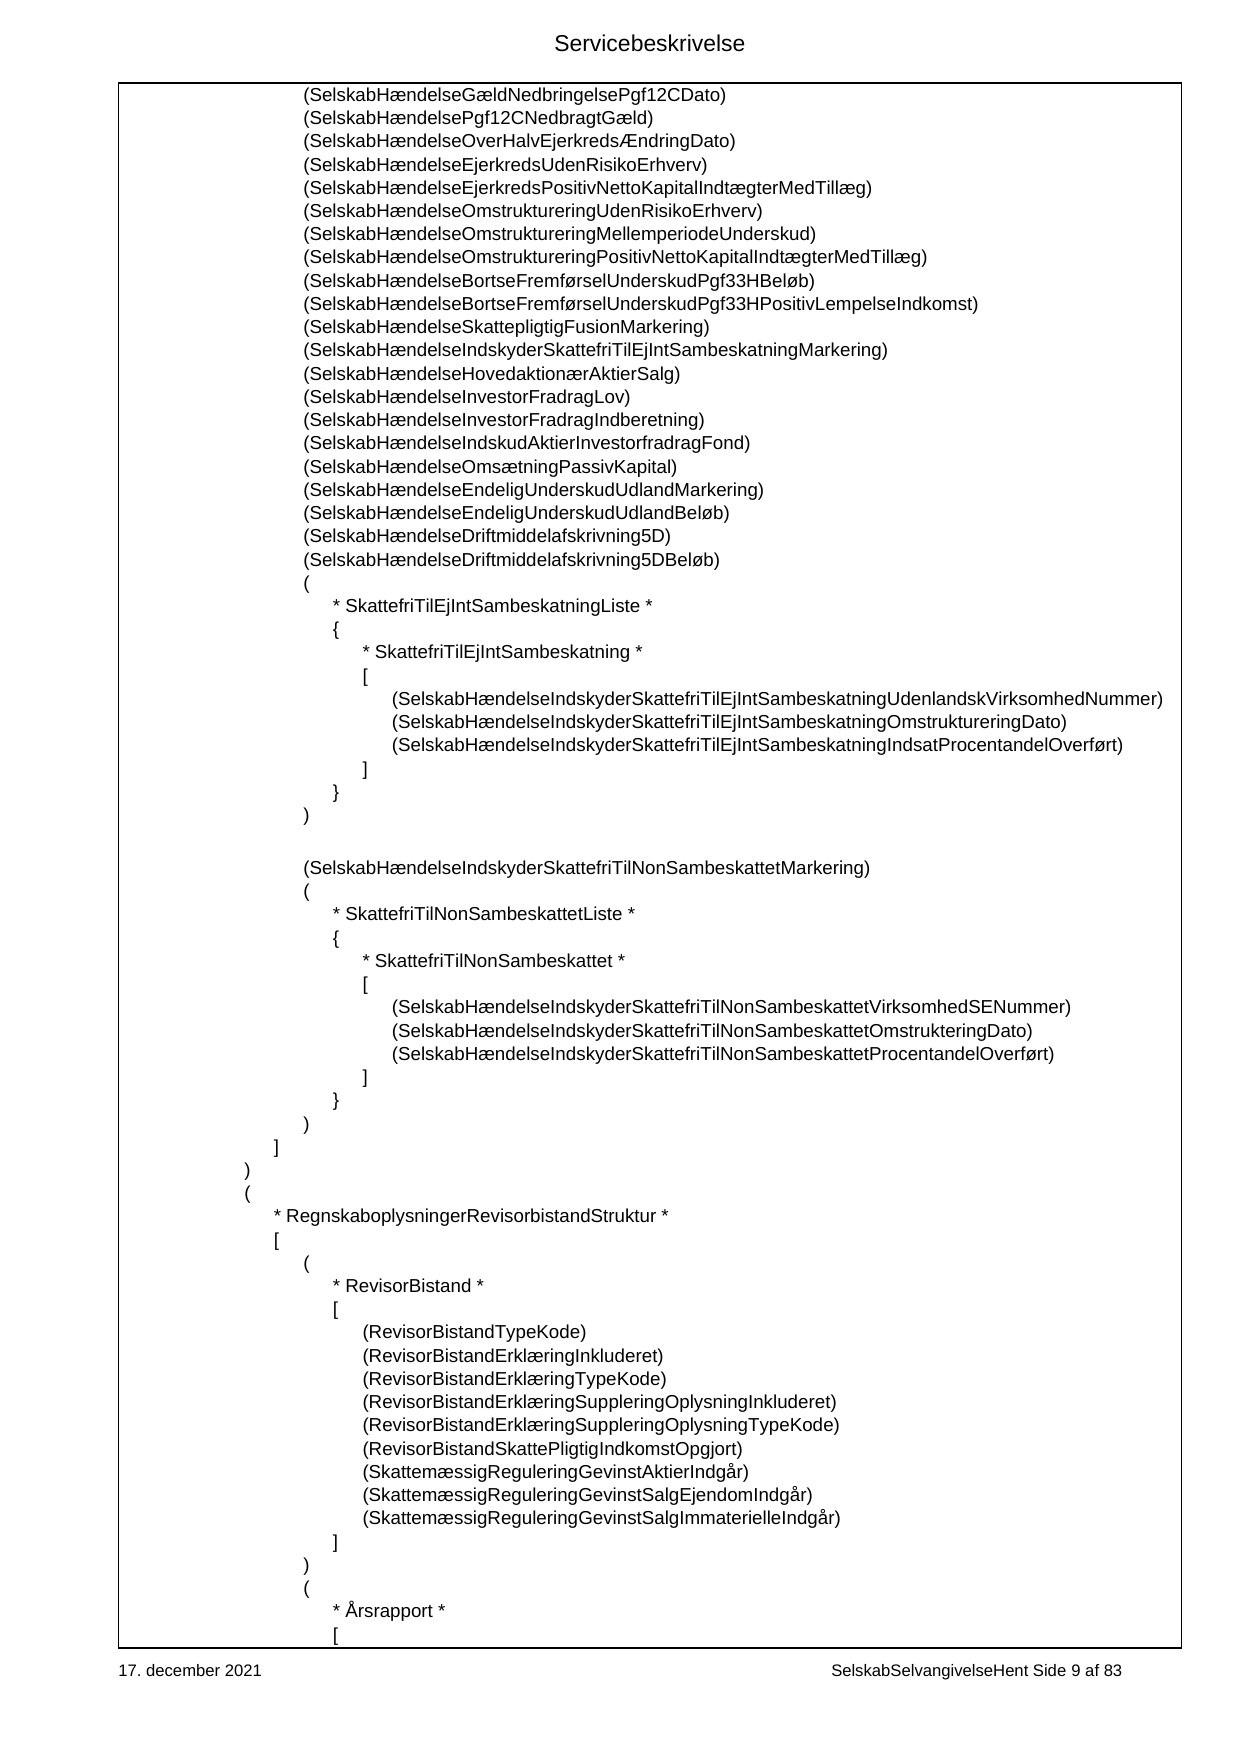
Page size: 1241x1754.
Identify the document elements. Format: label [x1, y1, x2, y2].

table_cell [119, 84, 1181, 1647]
